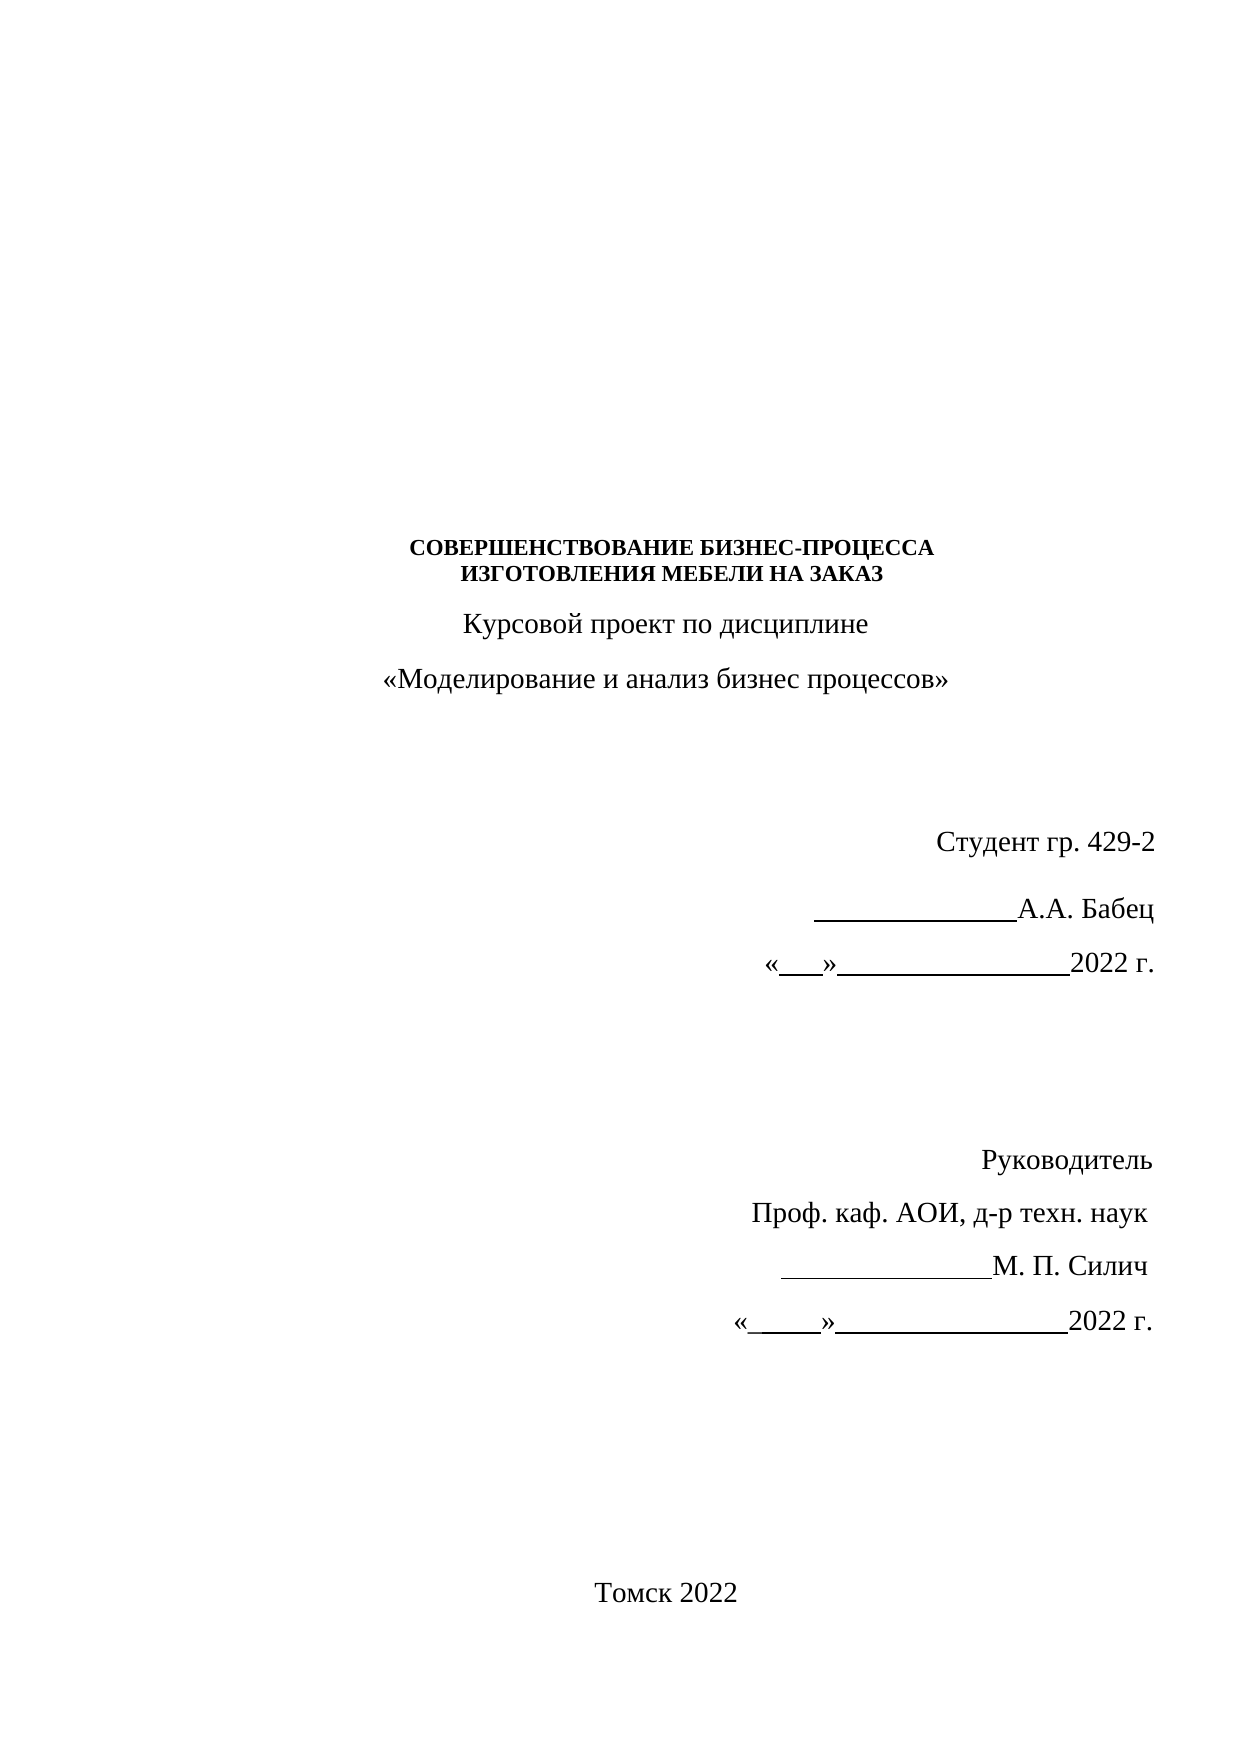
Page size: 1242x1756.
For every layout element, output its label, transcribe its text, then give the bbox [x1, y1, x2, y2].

text М. П. Силич [167, 1248, 1148, 1282]
text Руководитель [167, 1142, 1153, 1175]
text «_ » 2022 г. [167, 1303, 1153, 1337]
text Томск 2022 [226, 1575, 1105, 1609]
text Проф. каф. АОИ, д-р техн. наук [167, 1195, 1148, 1229]
text А.А. Бабец [167, 891, 1154, 925]
text ИЗГОТОВЛЕНИЯ МЕБЕЛИ НА ЗАКАЗ [167, 560, 1177, 587]
text Курсовой проект по дисциплине [226, 606, 1105, 640]
text СОВЕРШЕНСТВОВАНИЕ БИЗНЕС-ПРОЦЕССА [167, 534, 1177, 560]
text « » 2022 г. [167, 945, 1155, 979]
text Студент гр. 429-2 [167, 824, 1155, 857]
text «Моделирование и анализ бизнес процессов» [226, 661, 1105, 694]
